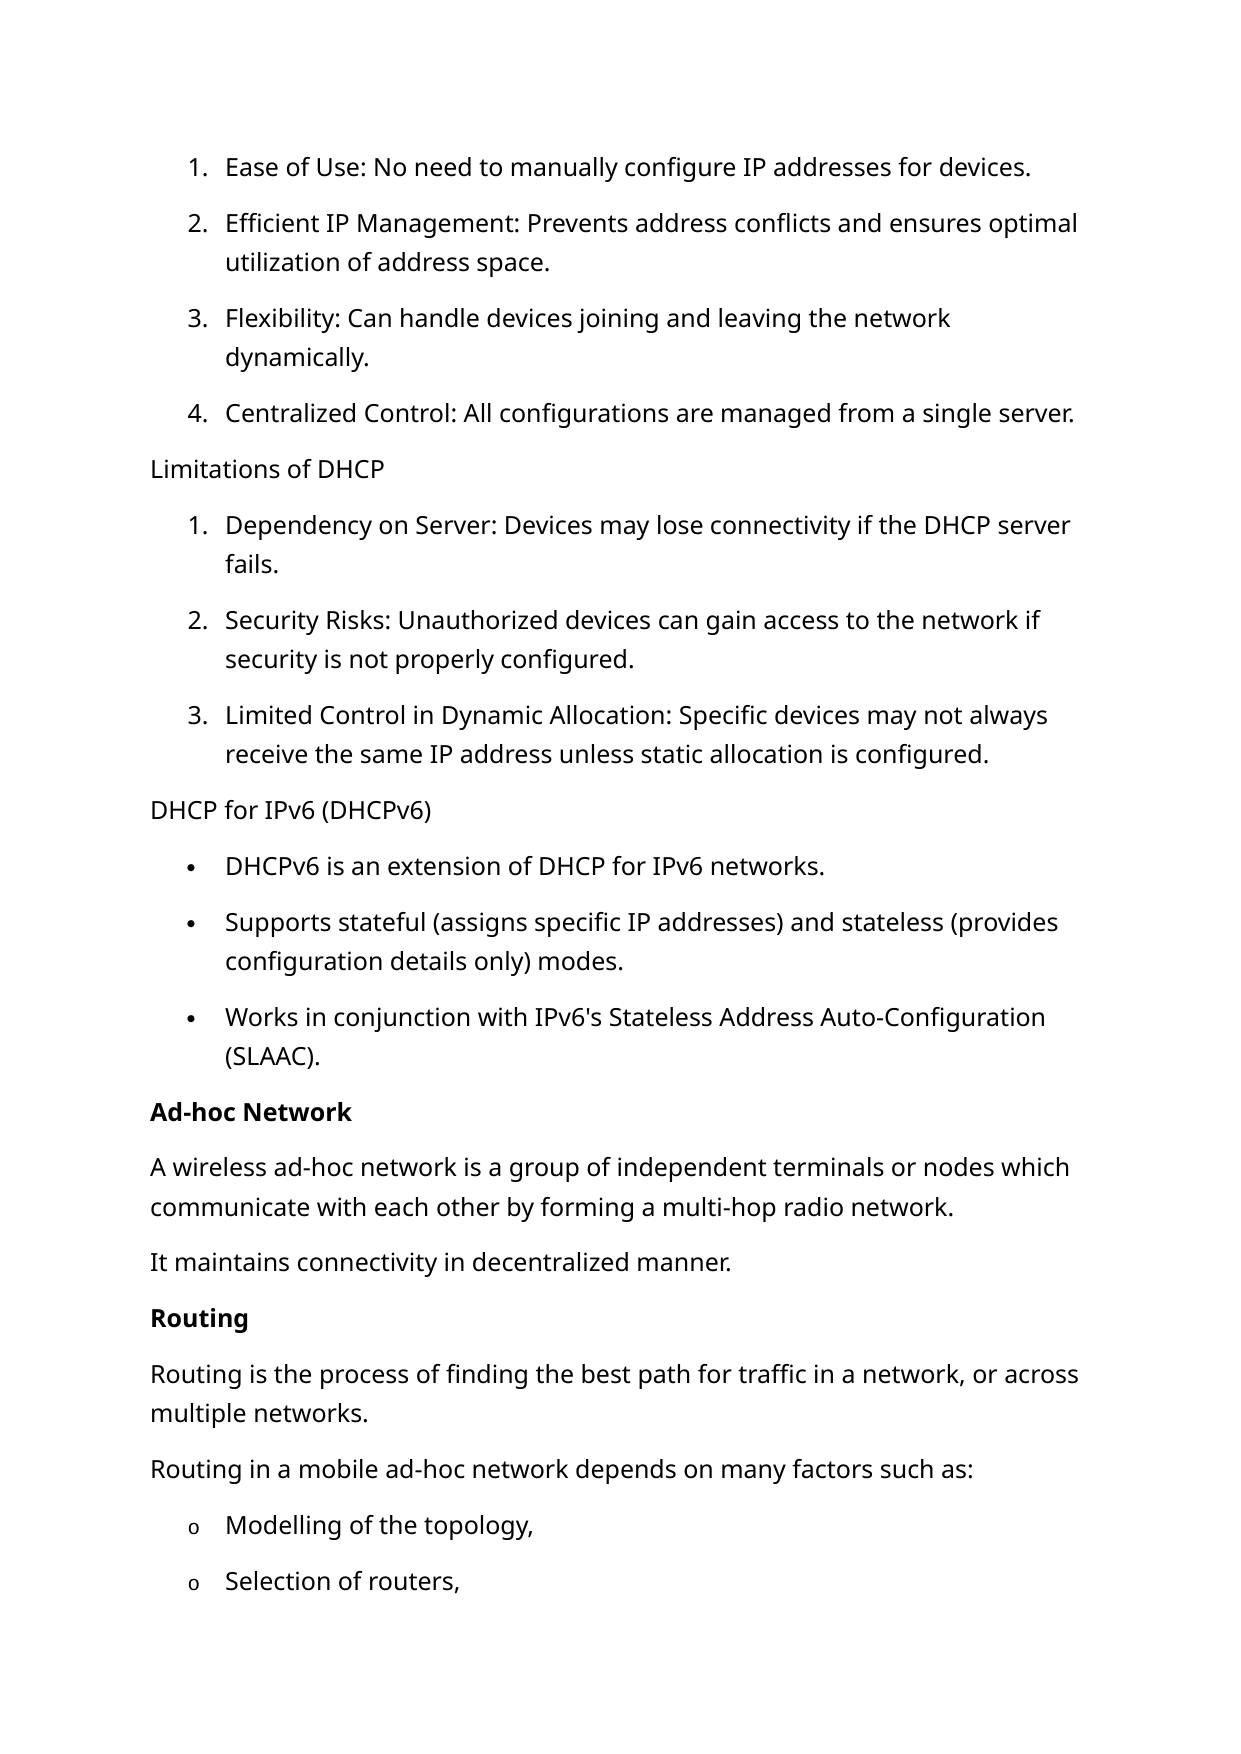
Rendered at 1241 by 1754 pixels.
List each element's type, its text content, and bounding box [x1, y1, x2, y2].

text It maintains connectivity in decentralized manner. [150, 1245, 1090, 1279]
list Limited Control in Dynamic Allocation: Specific devices may not always receive the same IP address unless static allocation is configured. [187, 697, 1090, 771]
text A wireless ad-hoc network is a group of independent terminals or nodes which communicate with each other by forming a multi-hop radio network. [150, 1150, 1090, 1223]
text DHCP for IPv6 (DHCPv6) [150, 792, 1090, 827]
list DHCPv6 is an extension of DHCP for IPv6 networks. [187, 848, 1090, 882]
list Centralized Control: All configurations are managed from a single server. [187, 396, 1090, 430]
text Routing [150, 1301, 1090, 1335]
list Works in conjunction with IPv6's Stateless Address Auto-Configuration (SLAAC). [187, 999, 1090, 1072]
list Flexibility: Can handle devices joining and leaving the network dynamically. [187, 301, 1090, 374]
text Ad-hoc Network [150, 1094, 1090, 1128]
list Dependency on Server: Devices may lose connectivity if the DHCP server fails. [187, 507, 1090, 581]
text Routing is the process of finding the best path for traffic in a network, or across multiple networks. [150, 1357, 1090, 1430]
list Security Risks: Unauthorized devices can gain access to the network if security is not properly configured. [187, 602, 1090, 676]
text Limitations of DHCP [150, 452, 1090, 486]
list Ease of Use: No need to manually configure IP addresses for devices. [187, 150, 1090, 184]
list Supports stateful (assigns specific IP addresses) and stateless (provides configuration details only) modes. [187, 904, 1090, 977]
list Efficient IP Management: Prevents address conflicts and ensures optimal utilization of address space. [187, 206, 1090, 279]
text Routing in a mobile ad-hoc network depends on many factors such as: [150, 1452, 1090, 1486]
list Selection of routers, [187, 1563, 1090, 1597]
list Modelling of the topology, [187, 1507, 1090, 1542]
